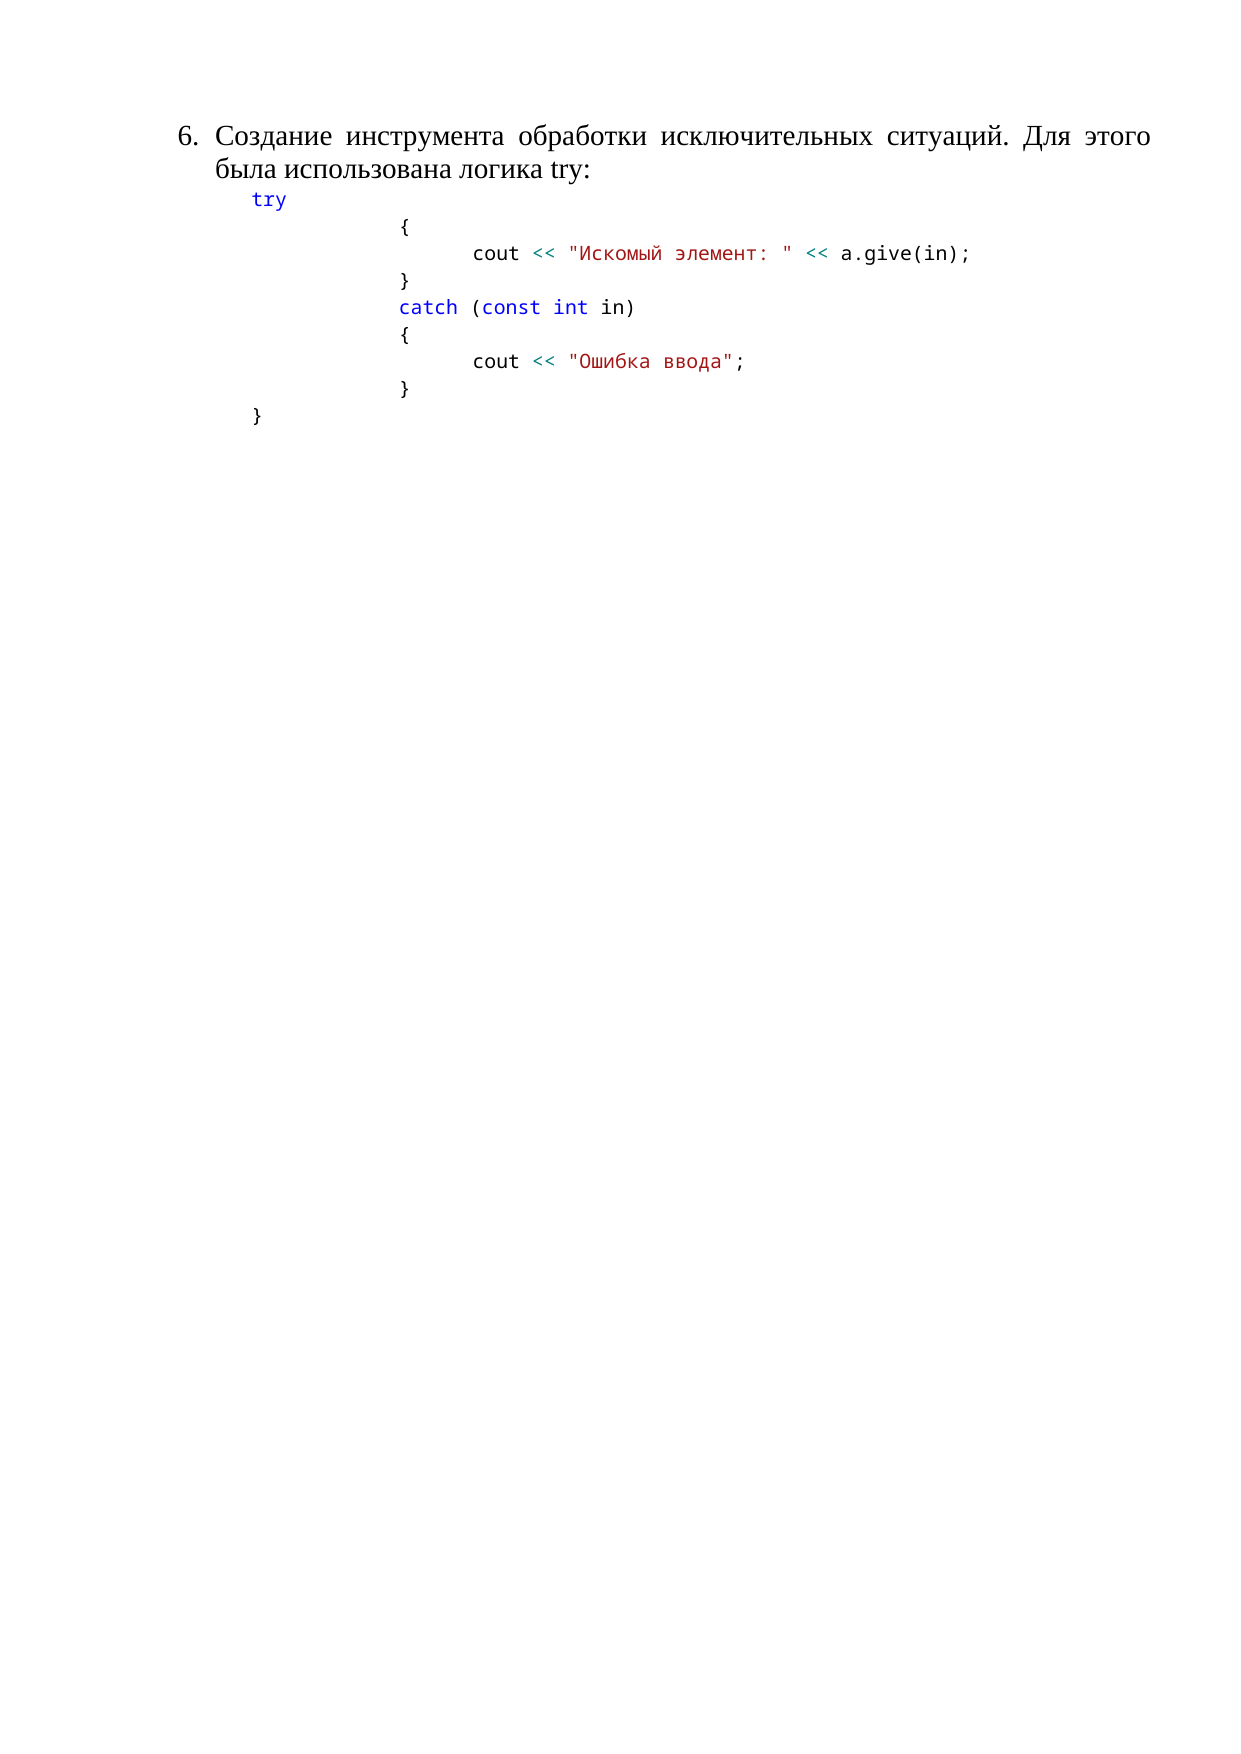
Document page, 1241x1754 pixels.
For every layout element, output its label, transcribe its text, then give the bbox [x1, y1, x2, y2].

list } [215, 266, 1152, 293]
list try [215, 185, 1152, 212]
list Создание инструмента обработки исключительных ситуаций. Для этого была использована логика try: [177, 118, 1152, 185]
list { [215, 320, 1152, 347]
list } [215, 401, 1152, 428]
list catch (const int in) [215, 293, 1152, 320]
list cout << "Искомый элемент: " << a.give(in); [215, 239, 1152, 266]
list { [215, 212, 1152, 239]
list } [215, 374, 1152, 401]
list cout << "Ошибка ввода"; [215, 347, 1152, 374]
